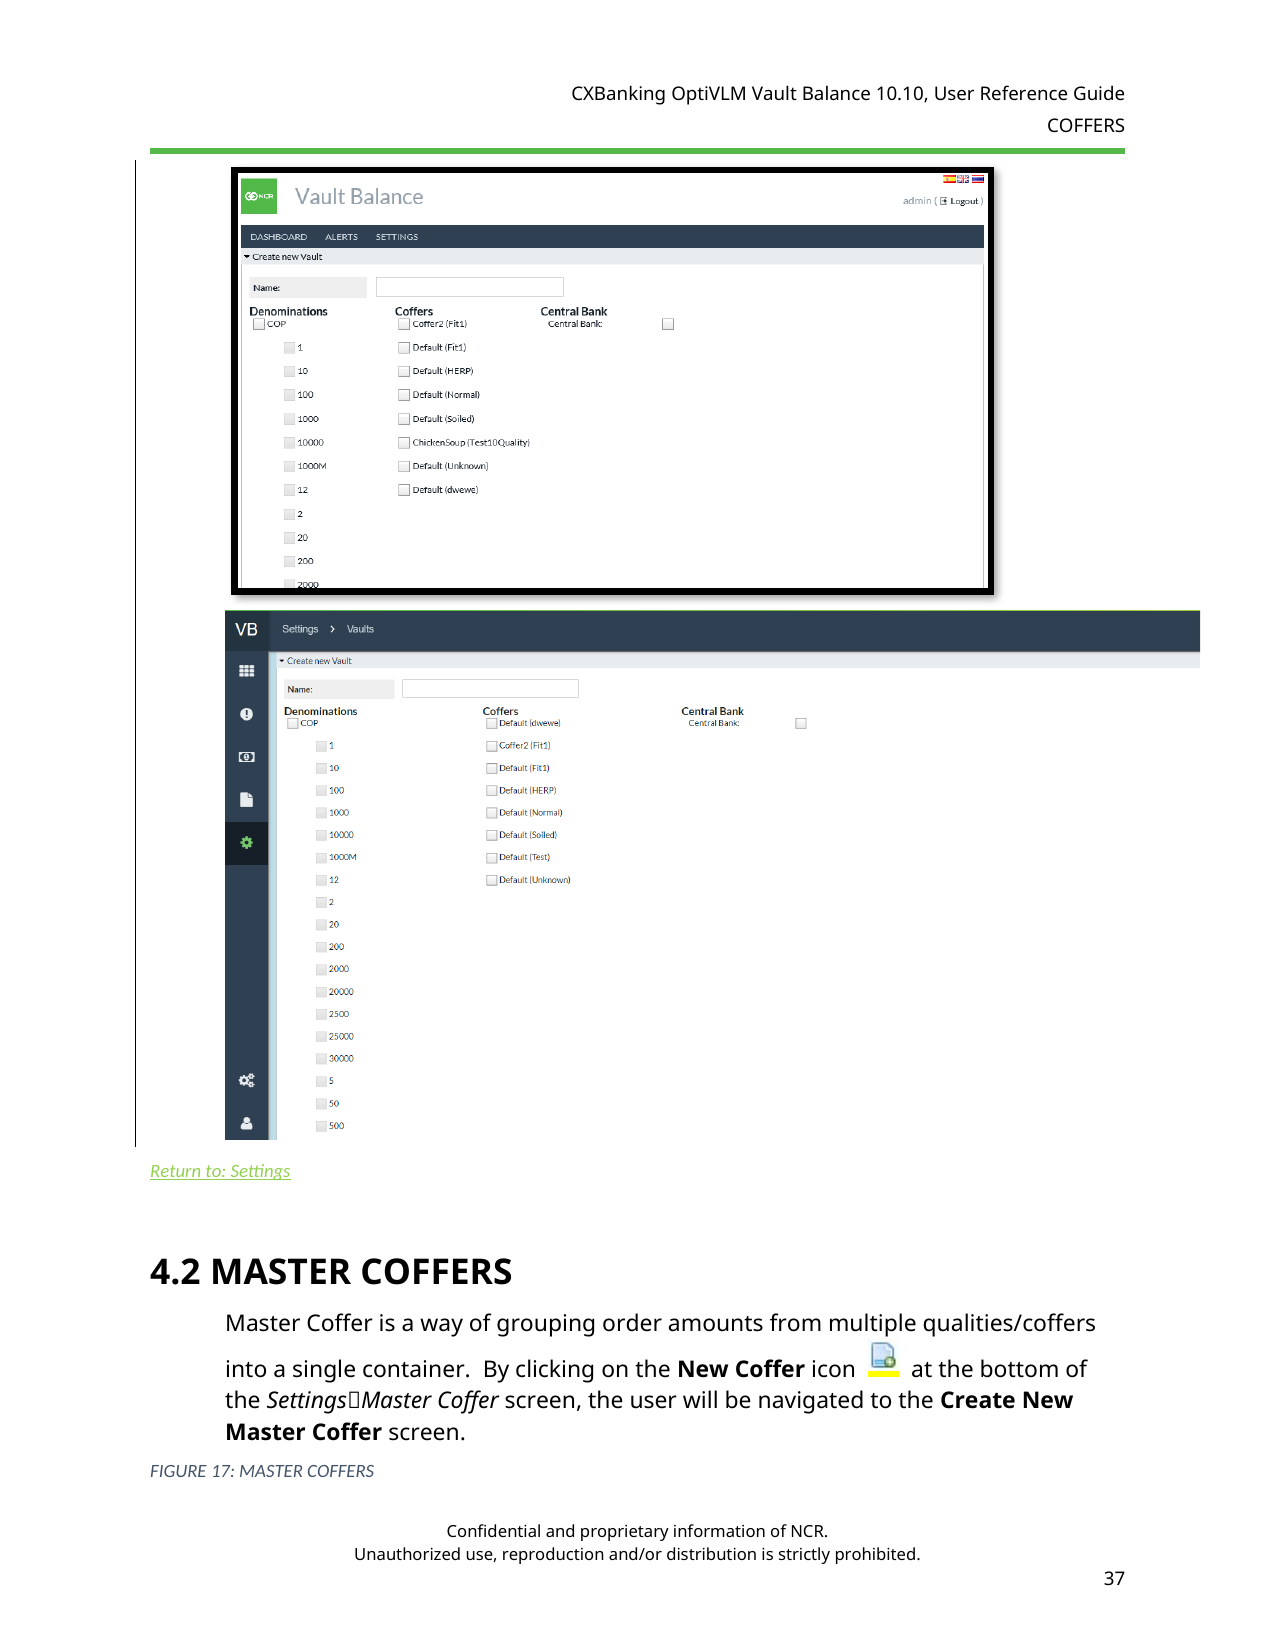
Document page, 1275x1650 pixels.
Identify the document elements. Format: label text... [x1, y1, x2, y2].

picture [867, 1338, 899, 1371]
subtitle MASTER COFFERS [150, 1247, 1125, 1295]
picture [225, 610, 1200, 1140]
text Return to: Settings [150, 1159, 1125, 1182]
text Master Coffer is a way of grouping order amounts from multiple qualities/coffers into a single container. By clicking on the New Coffer icon at the bottom of the SettingsMaster Coffer screen, the user will be navigated to the Create New Master Coffer screen. [225, 1307, 1125, 1447]
picture [238, 173, 988, 588]
